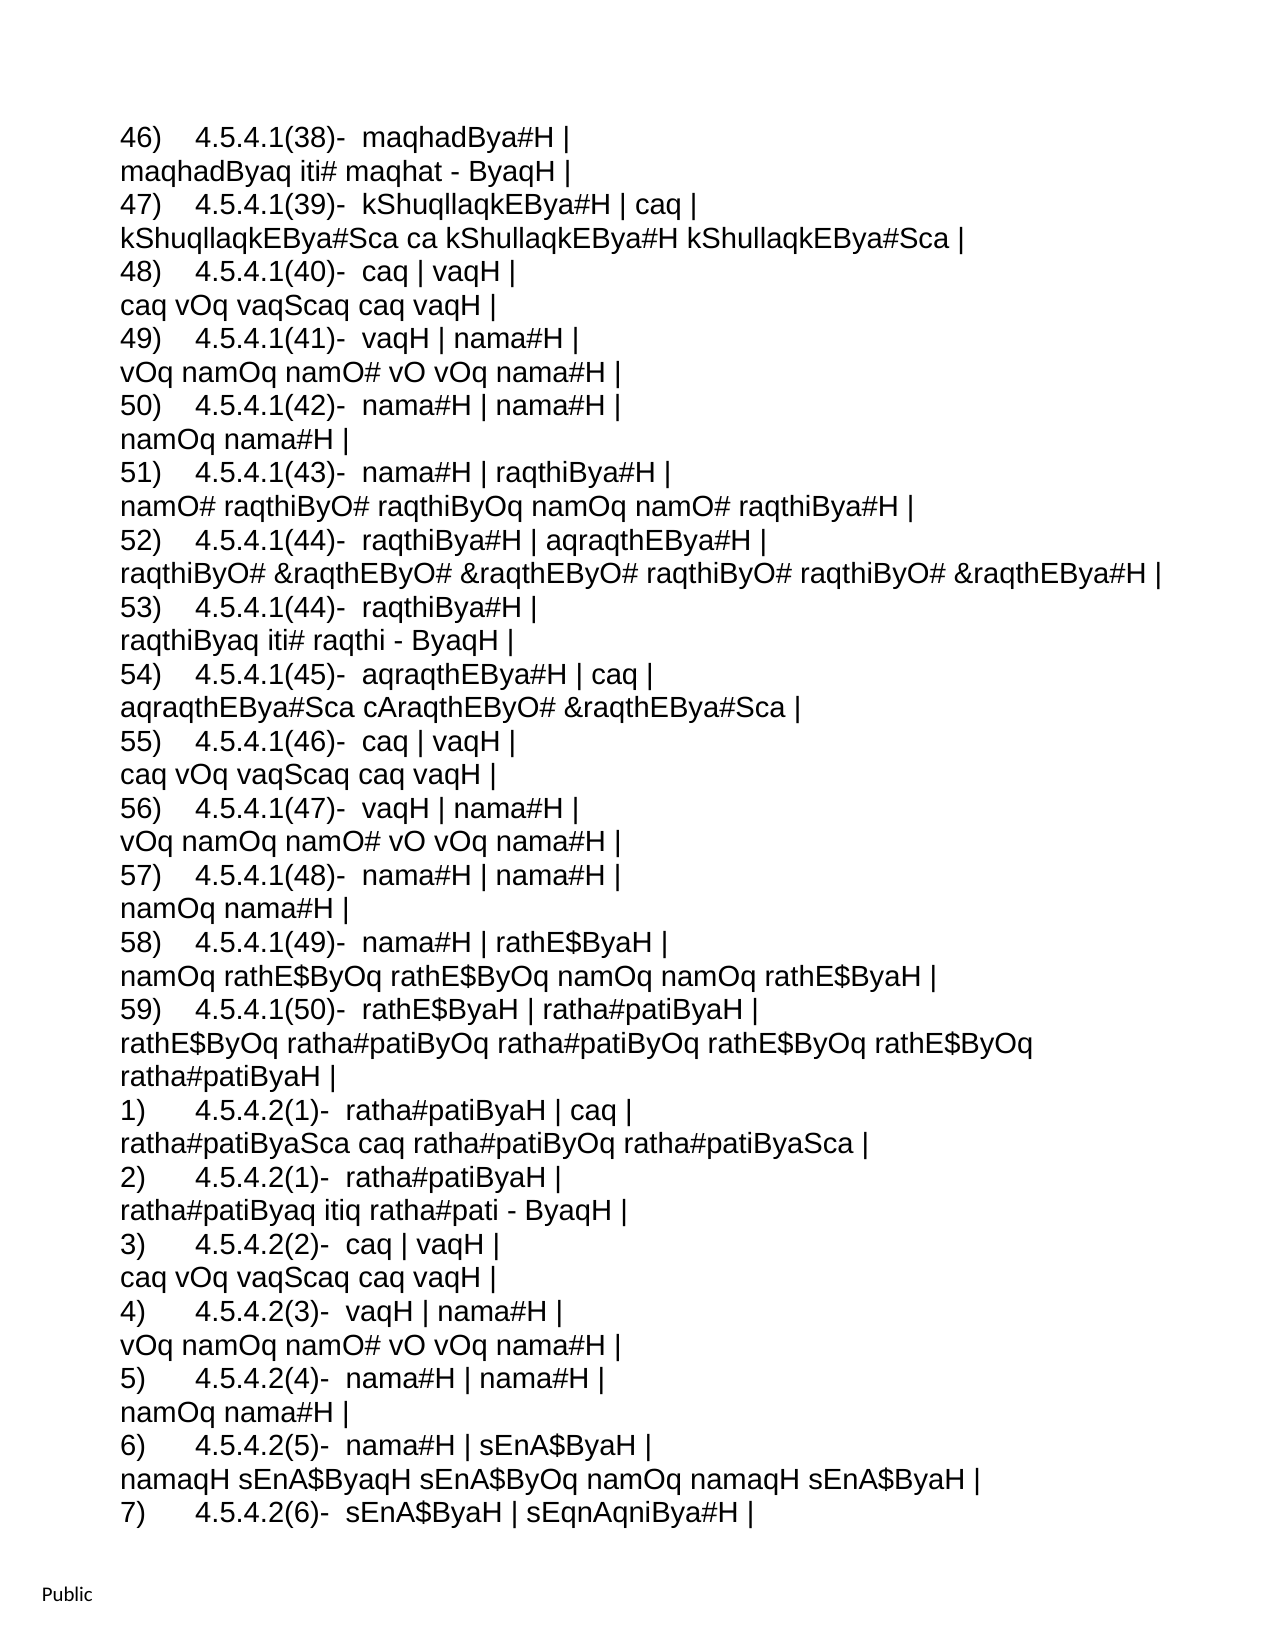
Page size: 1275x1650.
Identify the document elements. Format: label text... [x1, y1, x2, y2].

text 52) 4.5.4.1(44)- raqthiBya#H | aqraqthEBya#H | [120, 522, 1200, 556]
text aqraqthEBya#Sca cAraqthEByO# &raqthEBya#Sca | [120, 690, 1200, 724]
text 7) 4.5.4.2(6)- sEnA$ByaH | sEqnAqniBya#H | [120, 1495, 1200, 1529]
text ratha#patiByaq itiq ratha#pati - ByaqH | [120, 1193, 1200, 1227]
text 47) 4.5.4.1(39)- kShuqllaqkEBya#H | caq | [120, 187, 1200, 221]
text namO# raqthiByO# raqthiByOq namOq namO# raqthiBya#H | [120, 489, 1200, 522]
text maqhadByaq iti# maqhat - ByaqH | [120, 153, 1200, 187]
text 58) 4.5.4.1(49)- nama#H | rathE$ByaH | [120, 925, 1200, 958]
text 56) 4.5.4.1(47)- vaqH | nama#H | [120, 791, 1200, 824]
text 55) 4.5.4.1(46)- caq | vaqH | [120, 724, 1200, 757]
text 6) 4.5.4.2(5)- nama#H | sEnA$ByaH | [120, 1428, 1200, 1462]
text kShuqllaqkEBya#Sca ca kShullaqkEBya#H kShullaqkEBya#Sca | [120, 221, 1200, 254]
text caq vOq vaqScaq caq vaqH | [120, 288, 1200, 321]
text 1) 4.5.4.2(1)- ratha#patiByaH | caq | [120, 1093, 1200, 1126]
text 49) 4.5.4.1(41)- vaqH | nama#H | [120, 321, 1200, 355]
text namOq rathE$ByOq rathE$ByOq namOq namOq rathE$ByaH | [120, 958, 1200, 992]
text namOq nama#H | [120, 422, 1200, 455]
text caq vOq vaqScaq caq vaqH | [120, 757, 1200, 791]
text rathE$ByOq ratha#patiByOq ratha#patiByOq rathE$ByOq rathE$ByOq ratha#patiByaH | [120, 1026, 1200, 1093]
text 57) 4.5.4.1(48)- nama#H | nama#H | [120, 858, 1200, 891]
text 5) 4.5.4.2(4)- nama#H | nama#H | [120, 1361, 1200, 1394]
text 2) 4.5.4.2(1)- ratha#patiByaH | [120, 1160, 1200, 1193]
text namOq nama#H | [120, 891, 1200, 925]
text vOq namOq namO# vO vOq nama#H | [120, 1327, 1200, 1361]
text 50) 4.5.4.1(42)- nama#H | nama#H | [120, 388, 1200, 422]
text namOq nama#H | [120, 1394, 1200, 1428]
text 54) 4.5.4.1(45)- aqraqthEBya#H | caq | [120, 657, 1200, 690]
text 48) 4.5.4.1(40)- caq | vaqH | [120, 254, 1200, 288]
text caq vOq vaqScaq caq vaqH | [120, 1260, 1200, 1294]
text vOq namOq namO# vO vOq nama#H | [120, 824, 1200, 858]
text 59) 4.5.4.1(50)- rathE$ByaH | ratha#patiByaH | [120, 992, 1200, 1026]
text raqthiByaq iti# raqthi - ByaqH | [120, 623, 1200, 657]
text raqthiByO# &raqthEByO# &raqthEByO# raqthiByO# raqthiByO# &raqthEBya#H | [120, 556, 1200, 589]
text 51) 4.5.4.1(43)- nama#H | raqthiBya#H | [120, 455, 1200, 489]
text 46) 4.5.4.1(38)- maqhadBya#H | [120, 120, 1200, 153]
text vOq namOq namO# vO vOq nama#H | [120, 355, 1200, 388]
text namaqH sEnA$ByaqH sEnA$ByOq namOq namaqH sEnA$ByaH | [120, 1462, 1200, 1495]
text 4) 4.5.4.2(3)- vaqH | nama#H | [120, 1294, 1200, 1327]
text ratha#patiByaSca caq ratha#patiByOq ratha#patiByaSca | [120, 1126, 1200, 1160]
text 53) 4.5.4.1(44)- raqthiBya#H | [120, 589, 1200, 623]
text 3) 4.5.4.2(2)- caq | vaqH | [120, 1227, 1200, 1260]
